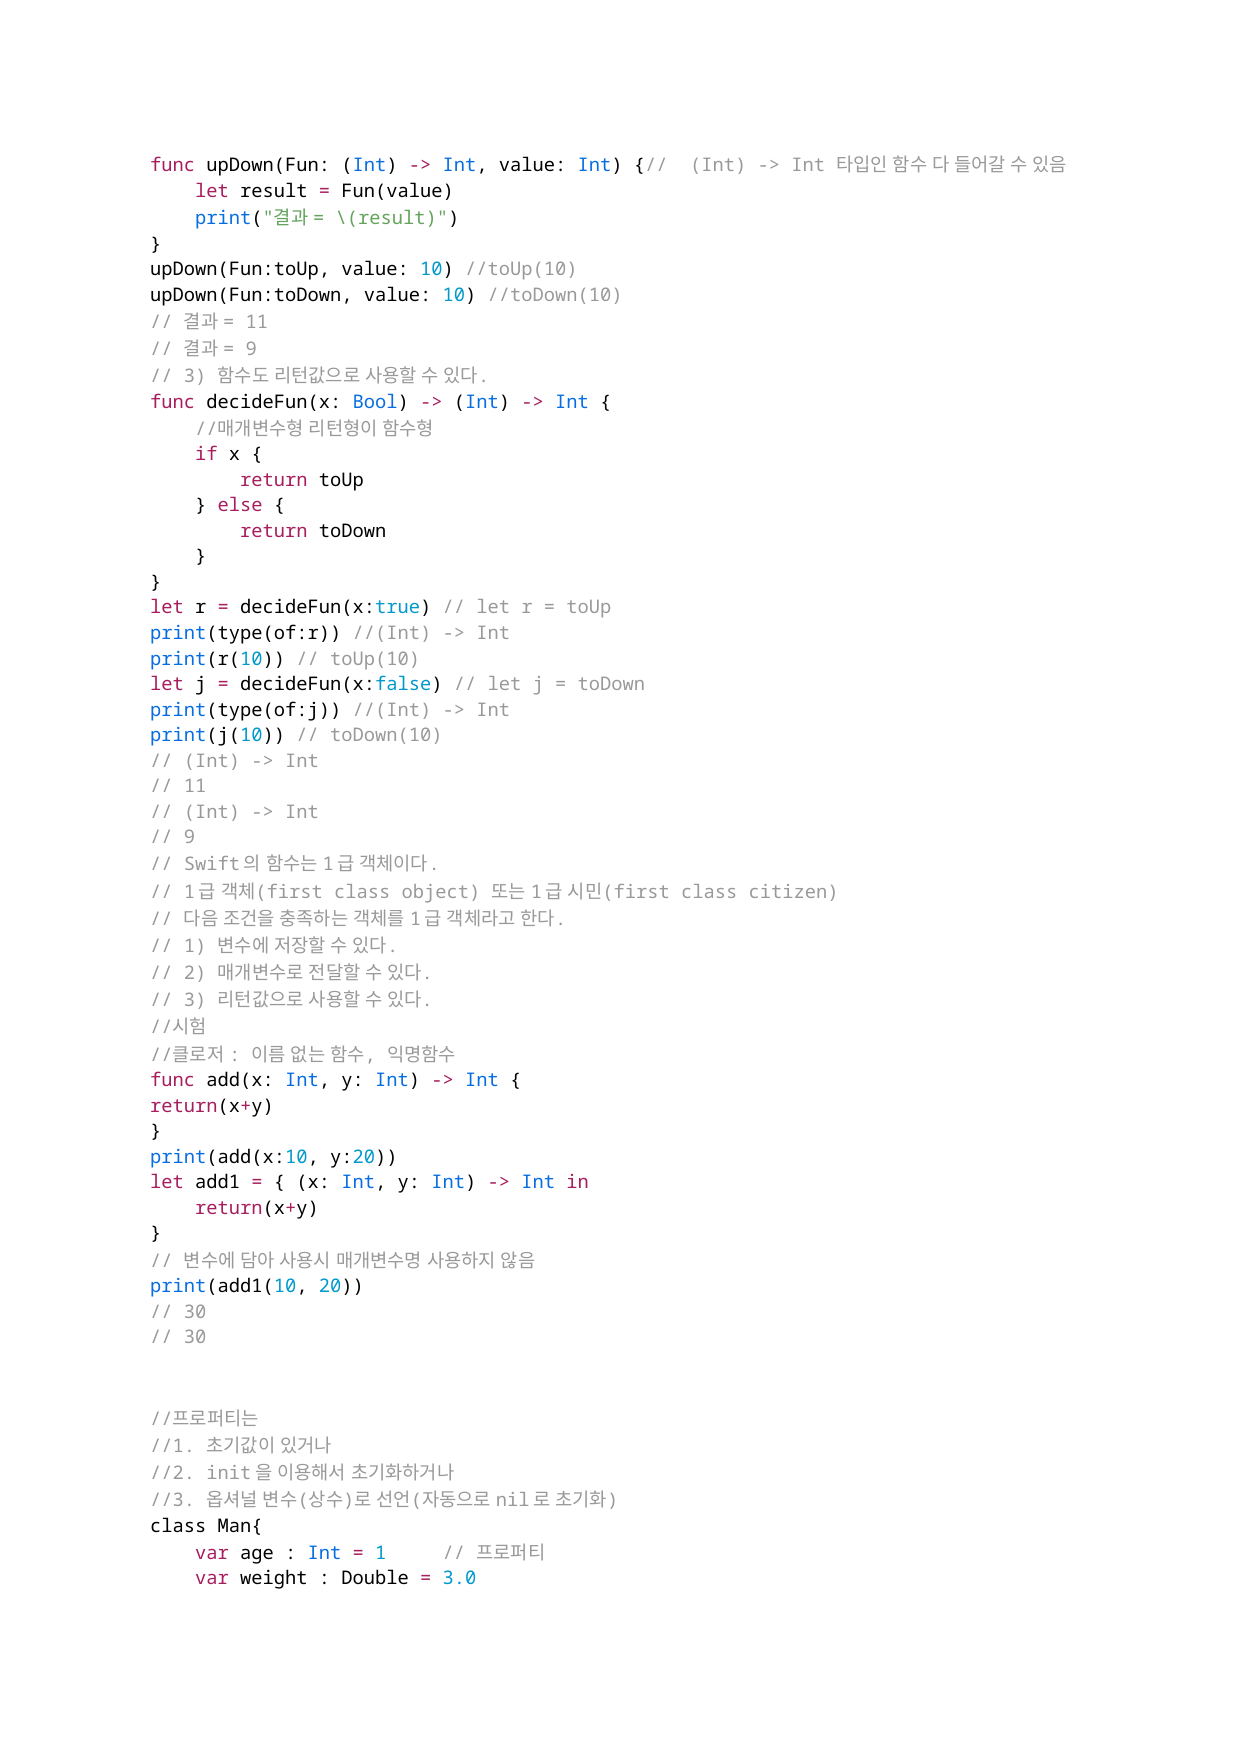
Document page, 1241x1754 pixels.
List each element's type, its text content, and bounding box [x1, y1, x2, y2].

text print(r(10)) // toUp(10) [150, 645, 1090, 670]
text //매개변수형 리턴형이 함수형 [150, 413, 1090, 441]
text let result = Fun(value) [150, 177, 1090, 203]
text //클로저 : 이름 없는 함수, 익명함수 [150, 1039, 1090, 1067]
text // 2) 매개변수로 전달할 수 있다. [150, 958, 1090, 985]
text upDown(Fun:toDown, value: 10) //toDown(10) [150, 281, 1090, 306]
text } [150, 230, 1090, 255]
text print("결과 = \(result)") [150, 203, 1090, 230]
text //3. 옵셔널 변수(상수)로 선언(자동으로 nil로 초기화) [150, 1485, 1090, 1512]
text print(type(of:j)) //(Int) -> Int [150, 696, 1090, 721]
text // 결과 = 11 [150, 306, 1090, 334]
text // Swift의 함수는 1급 객체이다. [150, 849, 1090, 876]
text // 11 [150, 772, 1090, 798]
text // 변수에 담아 사용시 매개변수명 사용하지 않음 [150, 1245, 1090, 1272]
text // 1) 변수에 저장할 수 있다. [150, 931, 1090, 958]
text let r = decideFun(x:true) // let r = toUp [150, 594, 1090, 619]
text let j = decideFun(x:false) // let j = toDown [150, 670, 1090, 696]
text // 3) 리턴값으로 사용할 수 있다. [150, 985, 1090, 1012]
text // (Int) -> Int [150, 747, 1090, 772]
text return(x+y) [150, 1092, 1090, 1118]
text class Man{ [150, 1512, 1090, 1537]
text print(j(10)) // toDown(10) [150, 721, 1090, 747]
text let add1 = { (x: Int, y: Int) -> Int in [150, 1169, 1090, 1194]
text //프로퍼티는 [150, 1403, 1090, 1430]
text //1. 초기값이 있거나 [150, 1430, 1090, 1458]
text // 다음 조건을 충족하는 객체를 1급 객체라고 한다. [150, 903, 1090, 931]
text var age : Int = 1 // 프로퍼티 [150, 1537, 1090, 1565]
text func add(x: Int, y: Int) -> Int { [150, 1067, 1090, 1092]
text } [150, 568, 1090, 594]
text } [150, 1220, 1090, 1245]
text // 30 [150, 1298, 1090, 1323]
text upDown(Fun:toUp, value: 10) //toUp(10) [150, 255, 1090, 281]
text //2. init을 이용해서 초기화하거나 [150, 1458, 1090, 1485]
text print(add1(10, 20)) [150, 1272, 1090, 1298]
text return toUp [150, 466, 1090, 492]
text // 3) 함수도 리턴값으로 사용할 수 있다. [150, 361, 1090, 388]
text // 30 [150, 1323, 1090, 1349]
text var weight : Double = 3.0 [150, 1565, 1090, 1590]
text } [150, 1118, 1090, 1143]
text return toDown [150, 517, 1090, 543]
text if x { [150, 441, 1090, 466]
text // 9 [150, 823, 1090, 849]
text print(add(x:10, y:20)) [150, 1143, 1090, 1169]
text // 결과 = 9 [150, 334, 1090, 361]
text } [150, 543, 1090, 568]
text //시험 [150, 1012, 1090, 1039]
text // 1급 객체(first class object) 또는 1급 시민(first class citizen) [150, 876, 1090, 903]
text print(type(of:r)) //(Int) -> Int [150, 619, 1090, 645]
text } else { [150, 492, 1090, 517]
text return(x+y) [150, 1194, 1090, 1220]
text func upDown(Fun: (Int) -> Int, value: Int) {// (Int) -> Int 타입인 함수 다 들어갈 수 있음 [150, 150, 1090, 177]
text func decideFun(x: Bool) -> (Int) -> Int { [150, 388, 1090, 413]
text // (Int) -> Int [150, 798, 1090, 823]
